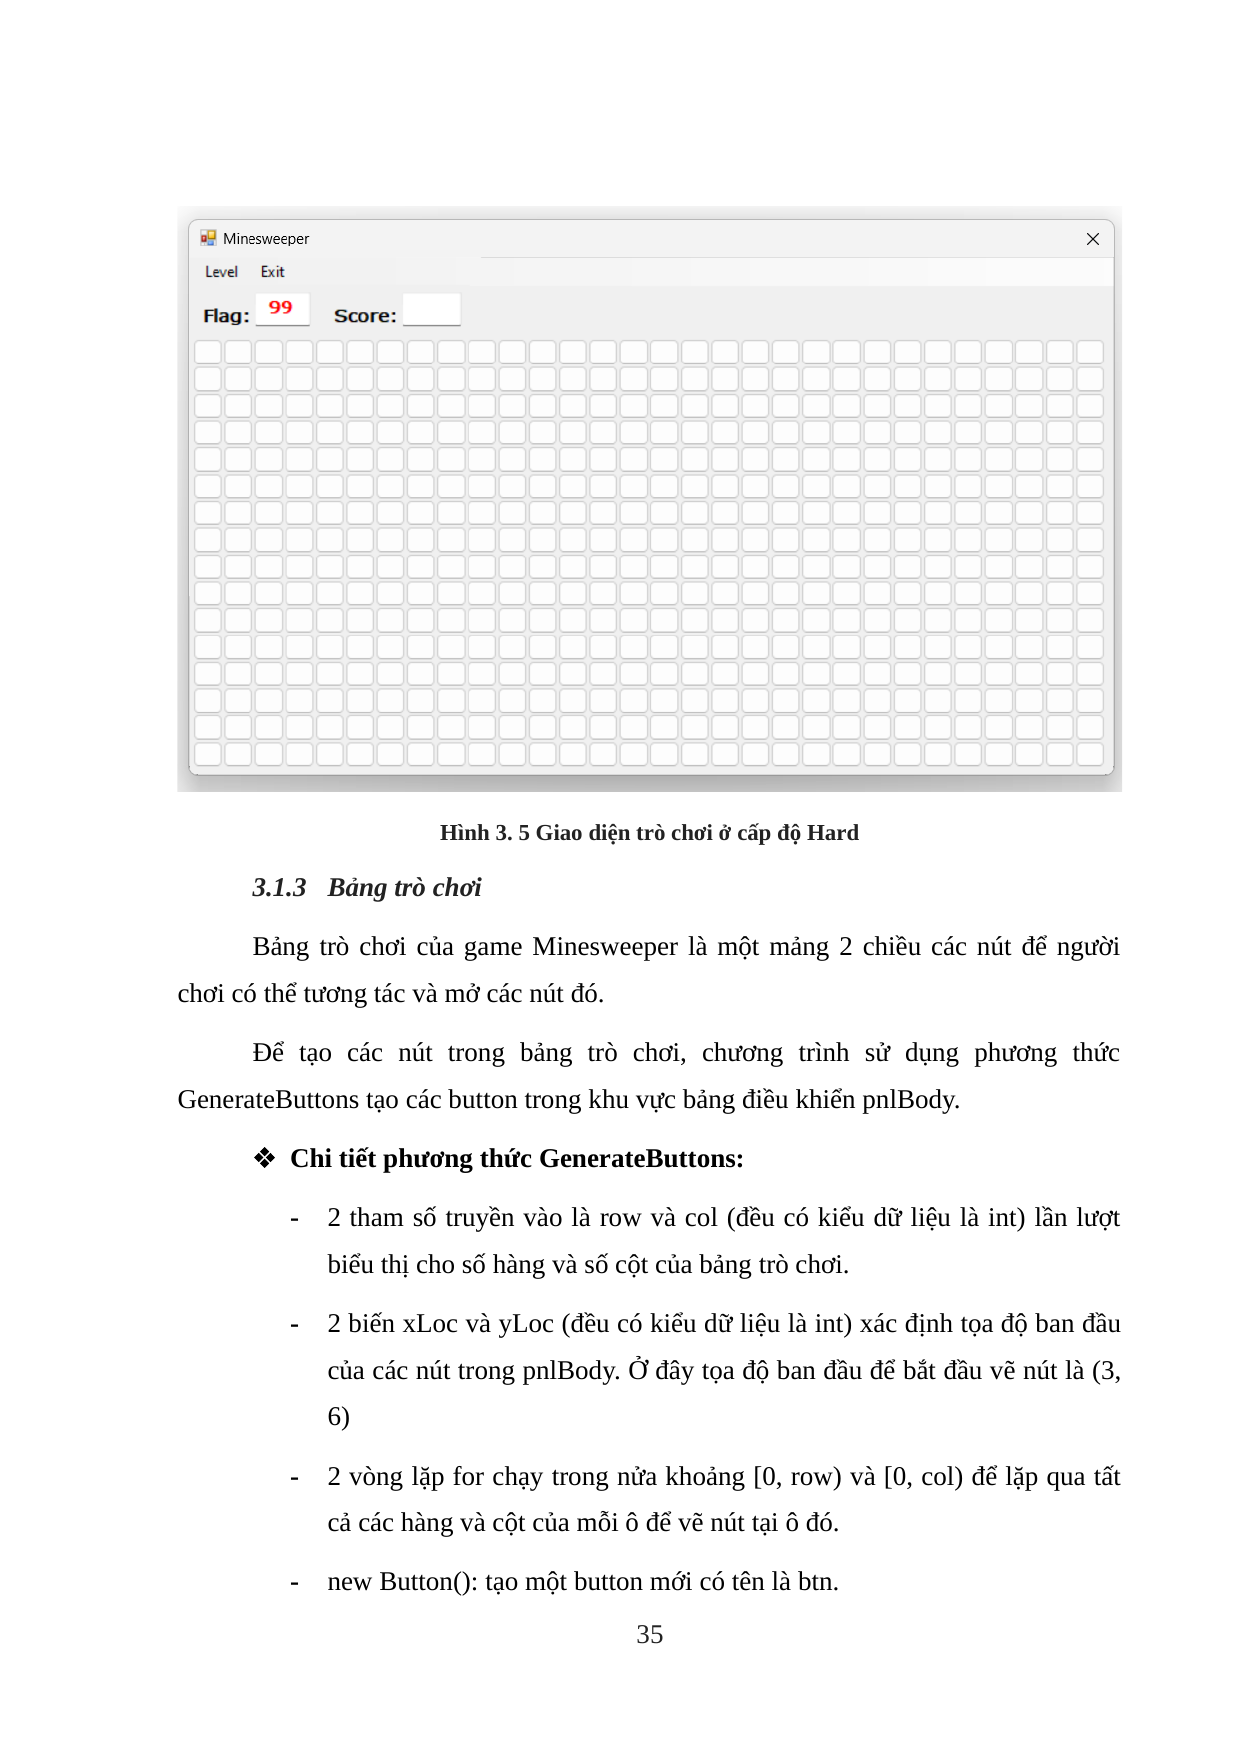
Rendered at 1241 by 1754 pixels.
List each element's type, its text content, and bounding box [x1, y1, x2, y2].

text Để tạo các nút trong bảng trò chơi, chương trình sử dụng phương thức GenerateButtons tạo các button trong khu vực bảng điều khiển pnlBody. [177, 1036, 1122, 1114]
list Chi tiết phương thức GenerateButtons: [252, 1142, 1122, 1173]
list Bảng trò chơi [252, 871, 1122, 902]
list 2 vòng lặp for chạy trong nửa khoảng [0, row) và [0, col) để lặp qua tất cả các hàng và cột của mỗi ô để vẽ nút tại ô đó. [290, 1460, 1122, 1537]
list new Button(): tạo một button mới có tên là btn. [290, 1566, 1122, 1597]
list 2 biến xLoc và yLoc (đều có kiểu dữ liệu là int) xác định tọa độ ban đầu của các nút trong pnlBody. Ở đây tọa độ ban đầu để bắt đầu vẽ nút là (3, 6) [290, 1307, 1122, 1432]
picture [177, 206, 1123, 792]
text Bảng trò chơi của game Minesweeper là một mảng 2 chiều các nút để người chơi có thể tương tác và mở các nút đó. [177, 930, 1122, 1008]
list 2 tham số truyền vào là row và col (đều có kiểu dữ liệu là int) lần lượt biểu thị cho số hàng và số cột của bảng trò chơi. [290, 1201, 1122, 1279]
